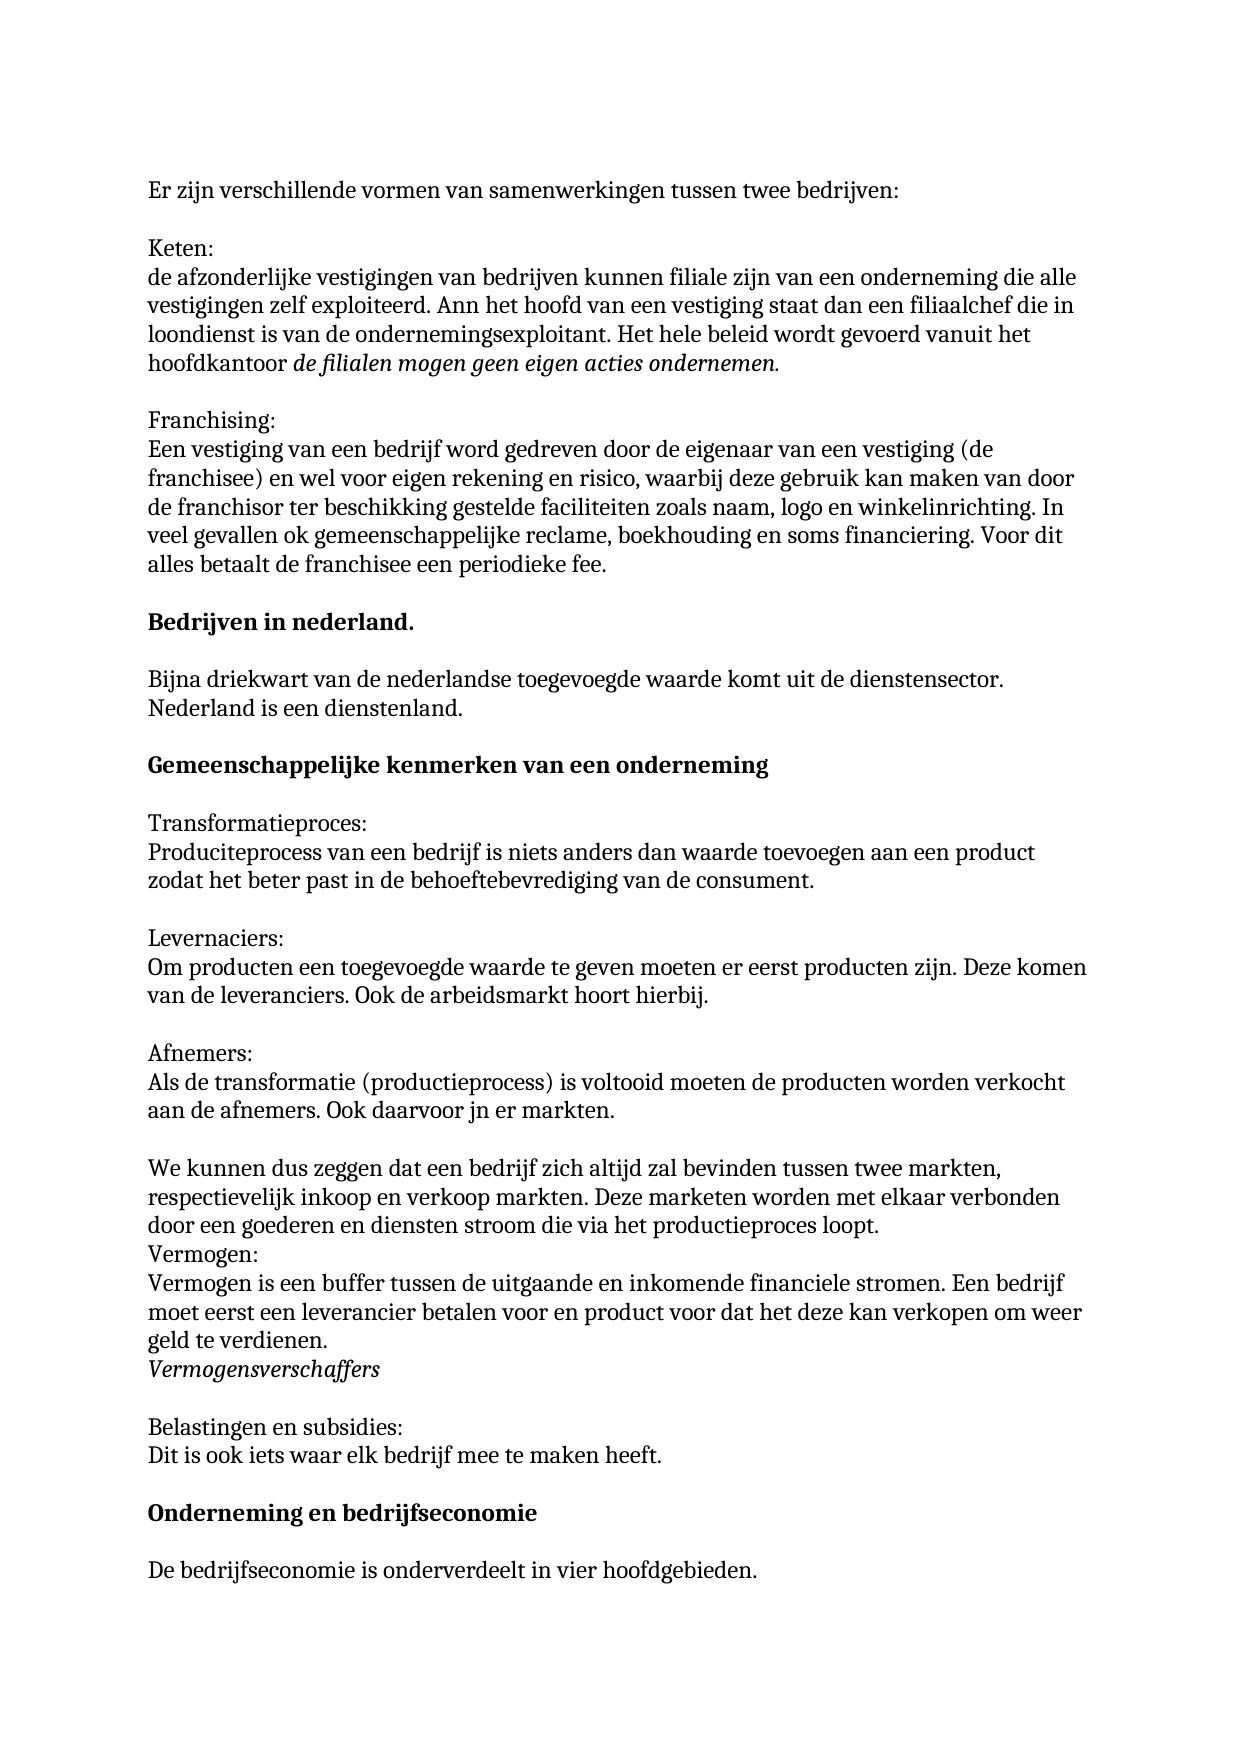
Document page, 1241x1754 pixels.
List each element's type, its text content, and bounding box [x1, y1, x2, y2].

text Belastingen en subsidies: [148, 1413, 1093, 1441]
text Vermogensverschaffers [148, 1355, 1093, 1384]
text Om producten een toegevoegde waarde te geven moeten er eerst producten zijn. Deze komen van de leveranciers. Ook de arbeidsmarkt hoort hierbij. [148, 953, 1093, 1010]
text Bedrijven in nederland. [148, 608, 1093, 636]
text Keten: [148, 234, 1093, 263]
text Transformatieproces: [148, 809, 1093, 838]
text Dit is ook iets waar elk bedrijf mee te maken heeft. [148, 1441, 1093, 1470]
text Vermogen: [148, 1240, 1093, 1269]
text Gemeenschappelijke kenmerken van een onderneming [148, 751, 1093, 780]
text Franchising: [148, 406, 1093, 435]
text Bijna driekwart van de nederlandse toegevoegde waarde komt uit de dienstensector. Nederland is een dienstenland. [148, 665, 1093, 723]
text Er zijn verschillende vormen van samenwerkingen tussen twee bedrijven: [148, 176, 1093, 205]
text Onderneming en bedrijfseconomie [148, 1499, 1093, 1528]
text Vermogen is een buffer tussen de uitgaande en inkomende financiele stromen. Een bedrijf moet eerst een leverancier betalen voor en product voor dat het deze kan verkopen om weer geld te verdienen. [148, 1269, 1093, 1355]
text Als de transformatie (productieprocess) is voltooid moeten de producten worden verkocht aan de afnemers. Ook daarvoor jn er markten. [148, 1068, 1093, 1125]
text Levernaciers: [148, 924, 1093, 953]
text de afzonderlijke vestigingen van bedrijven kunnen filiale zijn van een onderneming die alle vestigingen zelf exploiteerd. Ann het hoofd van een vestiging staat dan een filiaalchef die in loondienst is van de ondernemingsexploitant. Het hele beleid wordt gevoerd vanuit het hoofdkantoor de filialen mogen geen eigen acties ondernemen. [148, 263, 1093, 378]
text Afnemers: [148, 1039, 1093, 1068]
text Produciteprocess van een bedrijf is niets anders dan waarde toevoegen aan een product zodat het beter past in de behoeftebevrediging van de consument. [148, 838, 1093, 895]
text Een vestiging van een bedrijf word gedreven door de eigenaar van een vestiging (de franchisee) en wel voor eigen rekening en risico, waarbij deze gebruik kan maken van door de franchisor ter beschikking gestelde faciliteiten zoals naam, logo en winkelinrichting. In veel gevallen ok gemeenschappelijke reclame, boekhouding en soms financiering. Voor dit alles betaalt de franchisee een periodieke fee. [148, 435, 1093, 579]
text We kunnen dus zeggen dat een bedrijf zich altijd zal bevinden tussen twee markten, respectievelijk inkoop en verkoop markten. Deze marketen worden met elkaar verbonden door een goederen en diensten stroom die via het productieproces loopt. [148, 1154, 1093, 1240]
text De bedrijfseconomie is onderverdeelt in vier hoofdgebieden. [148, 1556, 1093, 1585]
